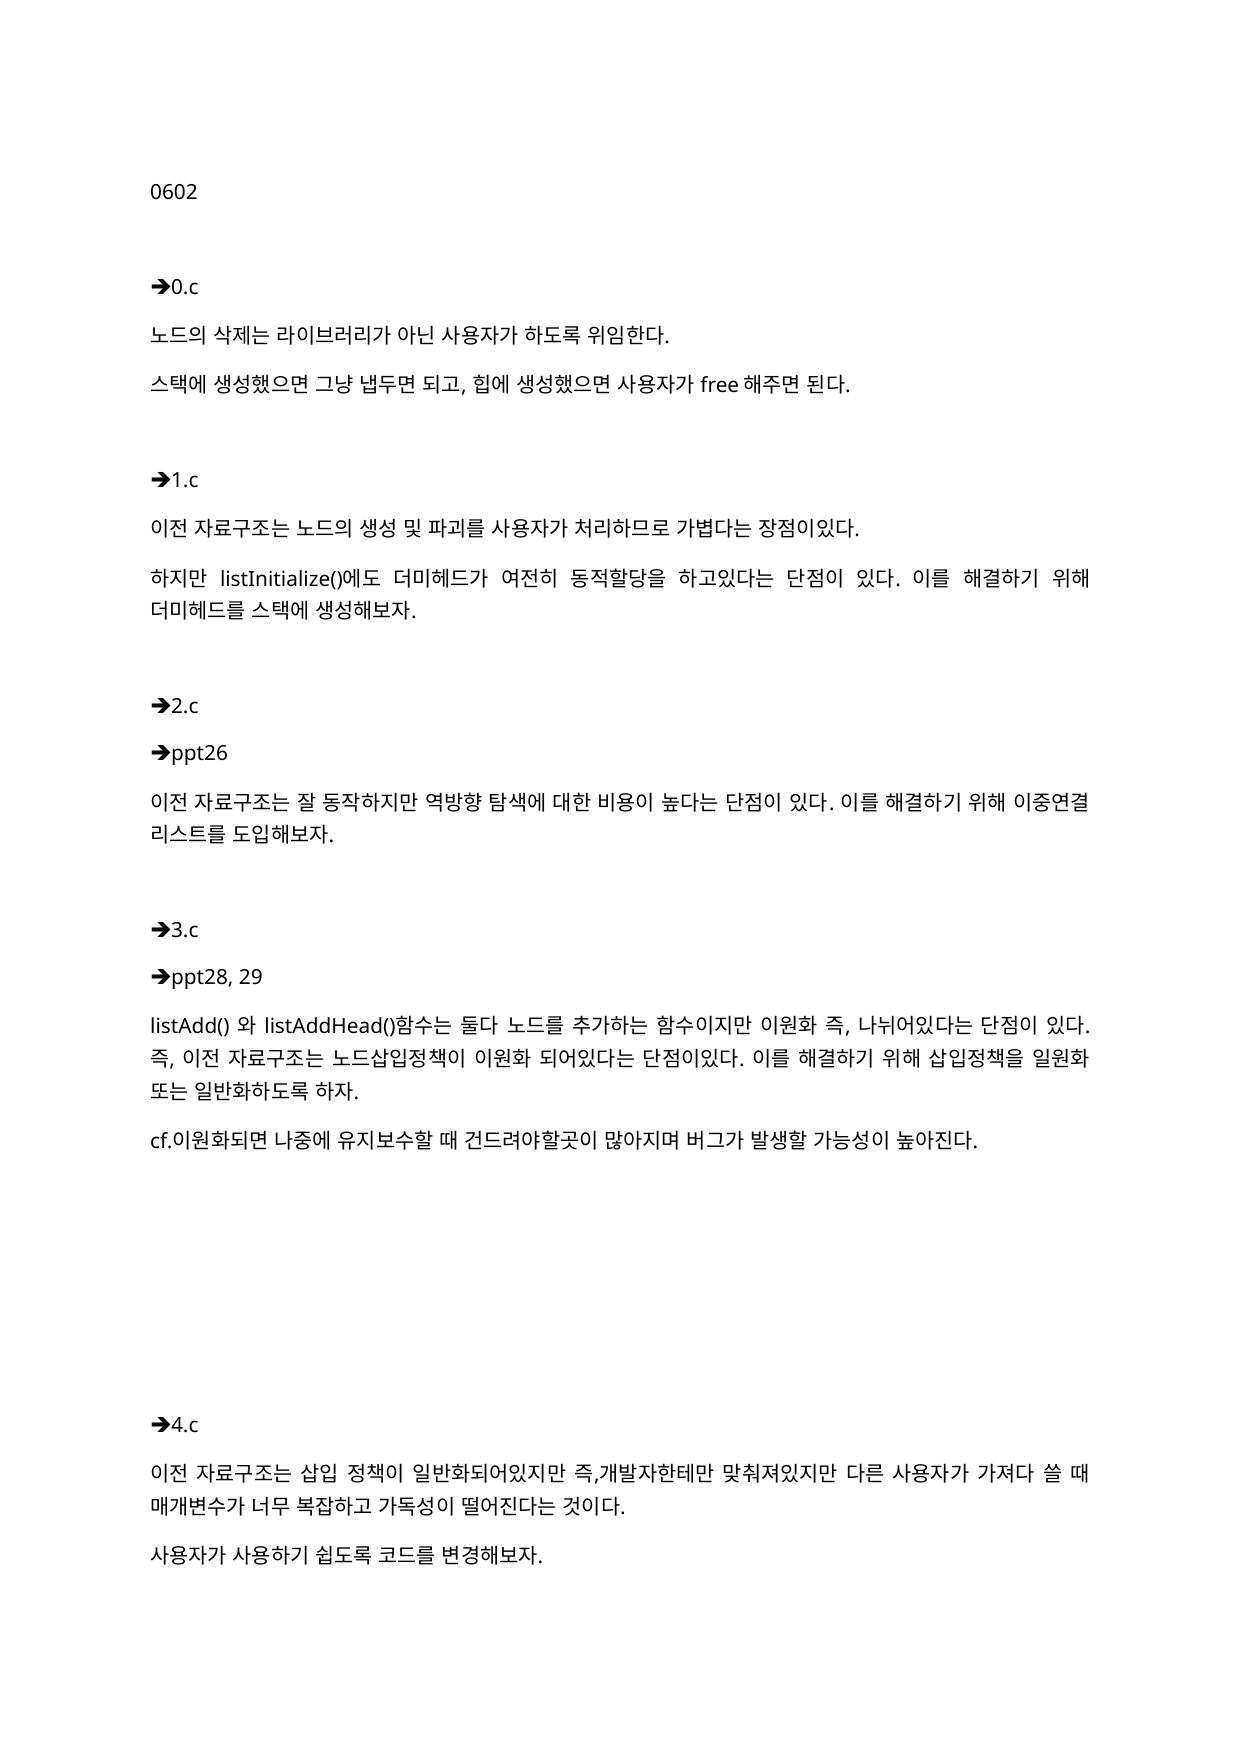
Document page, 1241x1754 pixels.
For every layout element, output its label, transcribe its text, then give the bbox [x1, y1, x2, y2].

text 4.c [150, 1410, 1090, 1439]
text cf.이원화되면 나중에 유지보수할 때 건드려야할곳이 많아지며 버그가 발생할 가능성이 높아진다. [150, 1124, 1090, 1155]
text ppt26 [150, 738, 1090, 767]
text 0602 [150, 177, 1090, 206]
text 사용자가 사용하기 쉽도록 코드를 변경해보자. [150, 1540, 1090, 1570]
text 2.c [150, 691, 1090, 719]
text 노드의 삭제는 라이브러리가 아닌 사용자가 하도록 위임한다. [150, 319, 1090, 349]
text 이전 자료구조는 잘 동작하지만 역방향 탐색에 대한 비용이 높다는 단점이 있다. 이를 해결하기 위해 이중연결 리스트를 도입해보자. [150, 786, 1090, 849]
text 스택에 생성했으면 그냥 냅두면 되고, 힙에 생성했으면 사용자가 free해주면 된다. [150, 368, 1090, 399]
text 0.c [150, 272, 1090, 300]
text 1.c [150, 465, 1090, 493]
text ppt28, 29 [150, 962, 1090, 991]
text listAdd() 와 listAddHead()함수는 둘다 노드를 추가하는 함수이지만 이원화 즉, 나뉘어있다는 단점이 있다. 즉, 이전 자료구조는 노드삽입정책이 이원화 되어있다는 단점이있다. 이를 해결하기 위해 삽입정책을 일원화 또는 일반화하도록 하자. [150, 1010, 1090, 1105]
text 이전 자료구조는 삽입 정책이 일반화되어있지만 즉,개발자한테만 맞춰져있지만 다른 사용자가 가져다 쓸 때 매개변수가 너무 복잡하고 가독성이 떨어진다는 것이다. [150, 1458, 1090, 1521]
text 하지만 listInitialize()에도 더미헤드가 여전히 동적할당을 하고있다는 단점이 있다. 이를 해결하기 위해 더미헤드를 스택에 생성해보자. [150, 562, 1090, 625]
text 이전 자료구조는 노드의 생성 및 파괴를 사용자가 처리하므로 가볍다는 장점이있다. [150, 512, 1090, 543]
text 3.c [150, 915, 1090, 943]
